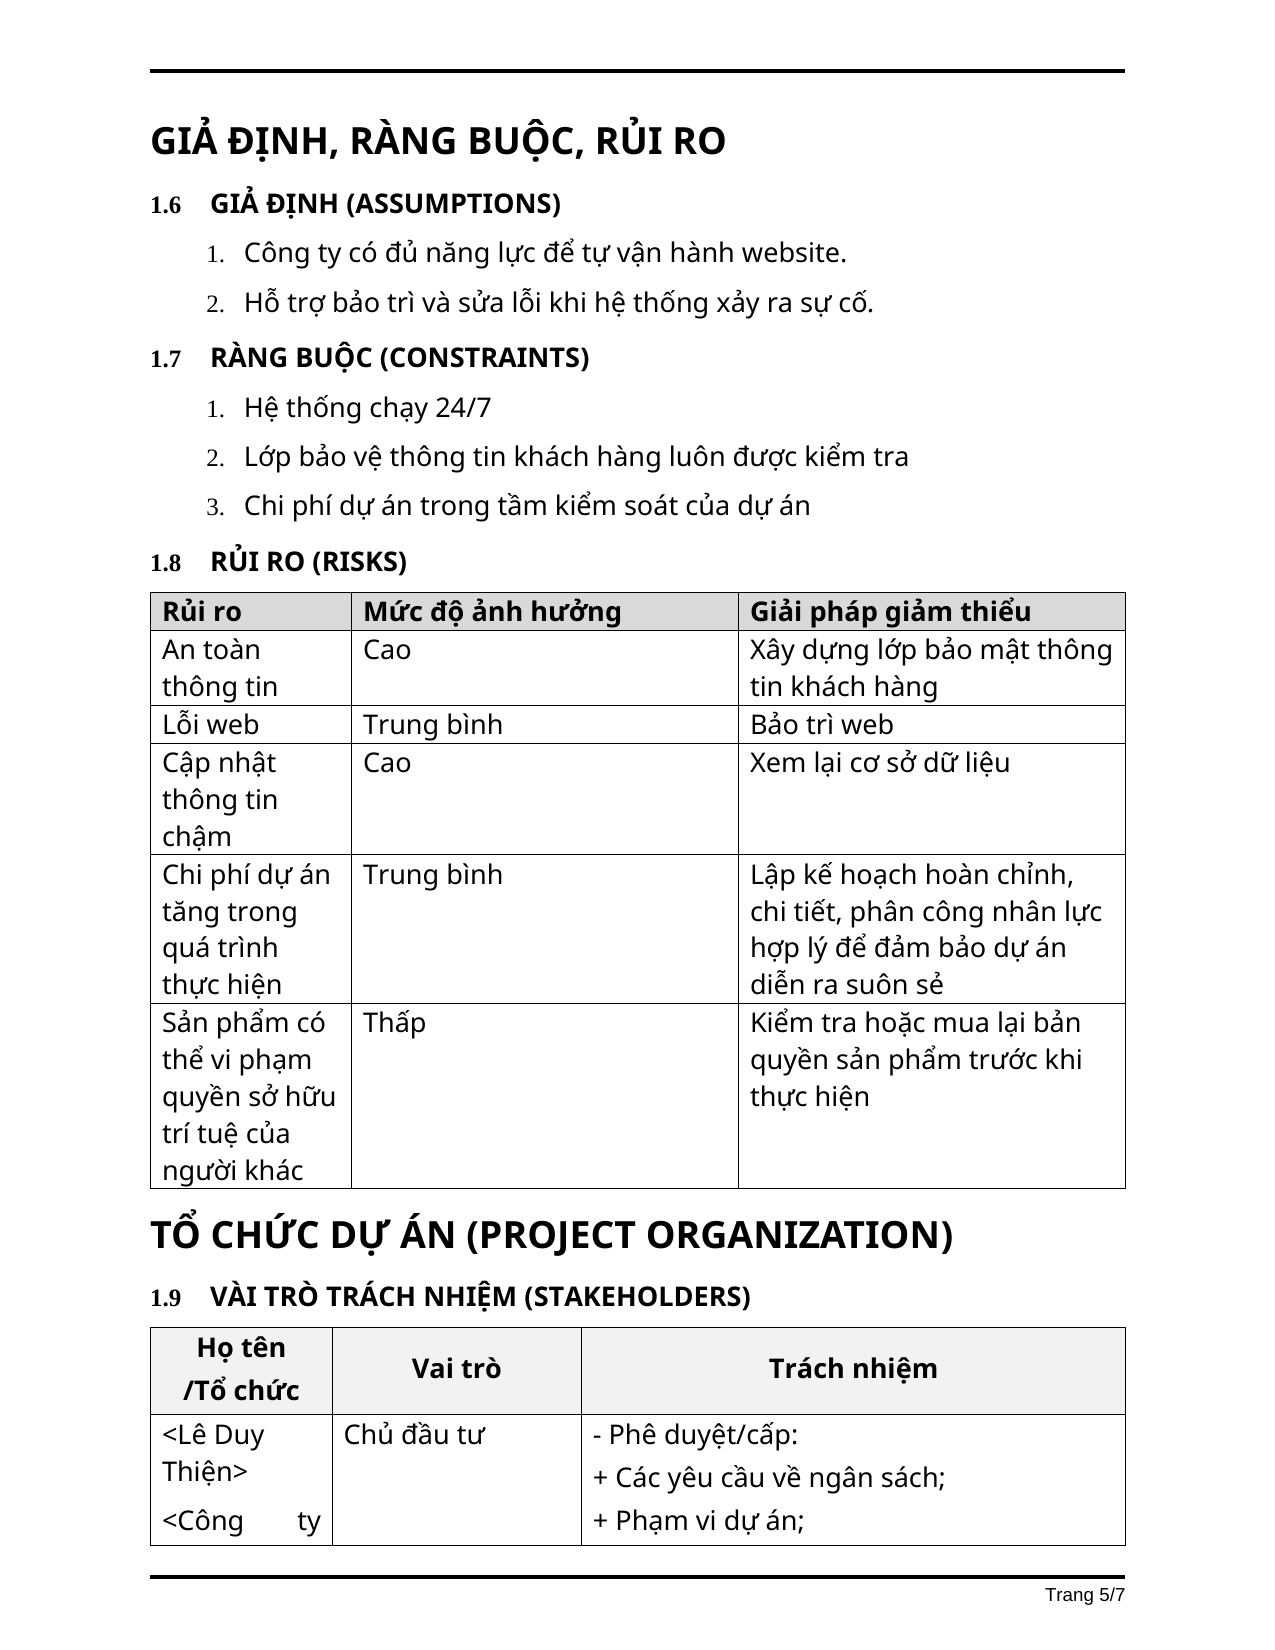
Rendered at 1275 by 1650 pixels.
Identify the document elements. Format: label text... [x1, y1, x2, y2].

table_header Vai trò [333, 1328, 581, 1414]
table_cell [582, 1415, 1125, 1545]
table_cell <Lê Duy Thiện> <Công ty ABC [151, 1415, 332, 1545]
subtitle GIẢ ĐỊNH, RÀNG BUỘC, RỦI RO [150, 114, 1125, 166]
table_cell An toàn thông tin [151, 631, 351, 704]
subtitle Giả định (Assumptions) [150, 184, 1125, 221]
table_cell Cập nhật thông tin chậm [151, 744, 351, 854]
table_cell Cao [352, 744, 738, 854]
list Lớp bảo vệ thông tin khách hàng luôn được kiểm tra [206, 437, 1125, 474]
list Chi phí dự án trong tầm kiểm soát của dự án [206, 487, 1125, 524]
table_header Giải pháp giảm thiểu [739, 593, 1125, 630]
table_cell Sản phẩm có thể vi phạm quyền sở hữu trí tuệ của người khác [151, 1004, 351, 1188]
subtitle Ràng buộc (Constraints) [150, 339, 1125, 376]
table_cell Lập kế hoạch hoàn chỉnh, chi tiết, phân công nhân lực hợp lý để đảm bảo dự án diễn ra suôn sẻ [739, 855, 1125, 1003]
table_cell Thấp [352, 1004, 738, 1188]
subtitle TỔ CHỨC DỰ ÁN (PROJECT ORGANIZATION) [150, 1208, 1125, 1259]
table_cell Trung bình [352, 706, 738, 742]
table_cell Kiểm tra hoặc mua lại bản quyền sản phẩm trước khi thực hiện [739, 1004, 1125, 1188]
list Công ty có đủ năng lực để tự vận hành website. [206, 234, 1125, 271]
table_cell Cao [352, 631, 738, 704]
table_cell Xây dựng lớp bảo mật thông tin khách hàng [739, 631, 1125, 704]
table_cell Chủ đầu tư [333, 1415, 581, 1545]
table_header Rủi ro [151, 593, 351, 630]
table_cell Bảo trì web [739, 706, 1125, 742]
subtitle Rủi ro (Risks) [150, 542, 1125, 579]
list Hỗ trợ bảo trì và sửa lỗi khi hệ thống xảy ra sự cố. [206, 283, 1125, 320]
table_cell Xem lại cơ sở dữ liệu [739, 744, 1125, 854]
table_header Mức độ ảnh hưởng [352, 593, 738, 630]
list Hệ thống chạy 24/7 [206, 388, 1125, 425]
table_header Họ tên /Tổ chức [151, 1328, 332, 1414]
table_cell Chi phí dự án tăng trong quá trình thực hiện [151, 855, 351, 1003]
table_cell Lỗi web [151, 706, 351, 742]
subtitle Vài trò trách nhiệm (Stakeholders) [150, 1278, 1125, 1314]
table_header Trách nhiệm [582, 1328, 1125, 1414]
table_cell Trung bình [352, 855, 738, 1003]
